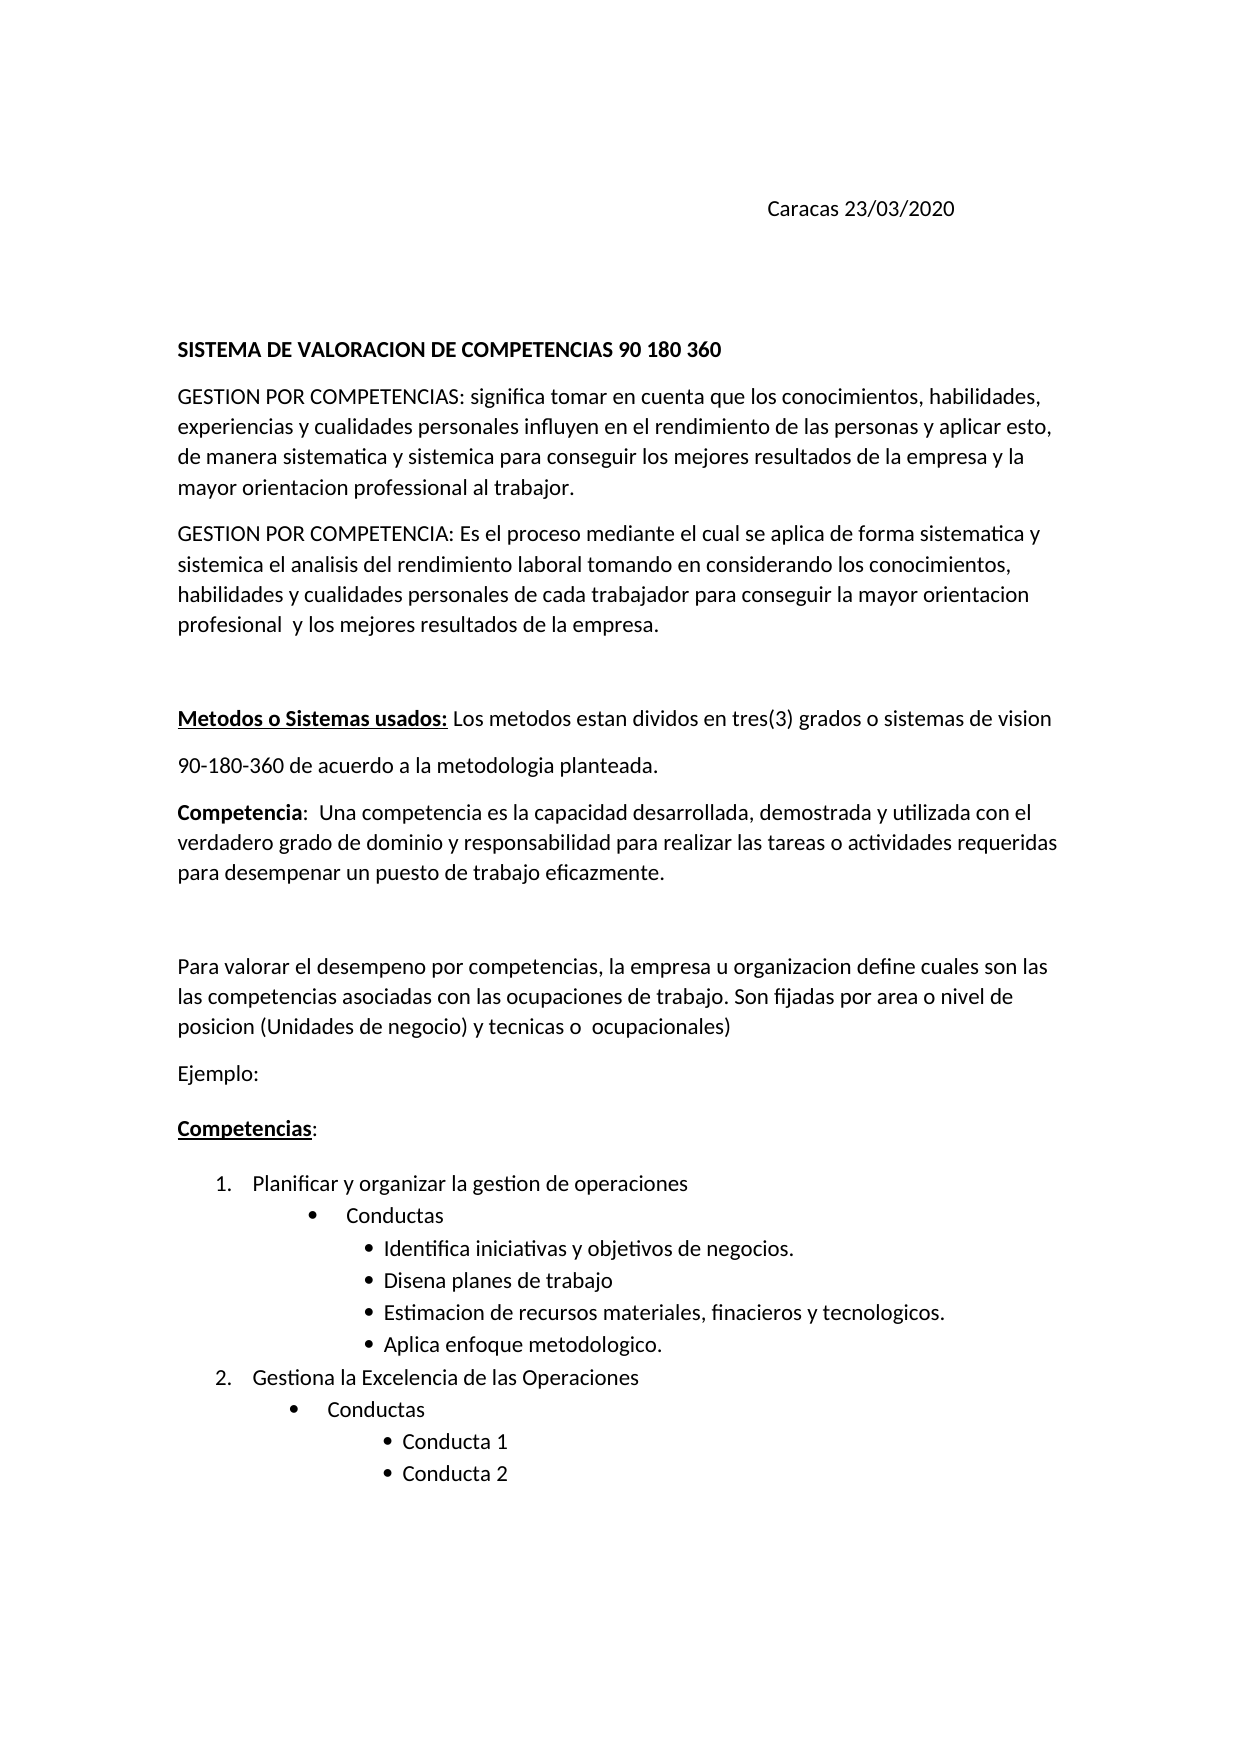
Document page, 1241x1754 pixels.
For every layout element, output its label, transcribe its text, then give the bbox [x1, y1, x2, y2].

list Estimacion de recursos materiales, finacieros y tecnologicos. [365, 1298, 1063, 1326]
text 90-180-360 de acuerdo a la metodologia planteada. [177, 751, 1063, 779]
list Conducta 2 [383, 1459, 1063, 1487]
text SISTEMA DE VALORACION DE COMPETENCIAS 90 180 360 [177, 335, 1063, 363]
list Conductas [290, 1395, 1063, 1423]
list Conducta 1 [383, 1427, 1063, 1455]
text Metodos o Sistemas usados: Los metodos estan dividos en tres(3) grados o sistemas de vision [177, 704, 1063, 732]
text Competencias: [177, 1114, 1063, 1142]
list Identifica iniciativas y objetivos de negocios. [365, 1234, 1063, 1262]
text Caracas 23/03/2020 [177, 194, 1063, 222]
text Para valorar el desempeno por competencias, la empresa u organizacion define cuales son las las competencias asociadas con las ocupaciones de trabajo. Son fijadas por area o nivel de posicion (Unidades de negocio) y tecnicas o ocupacionales) [177, 952, 1063, 1040]
list Gestiona la Excelencia de las Operaciones [215, 1363, 1063, 1391]
list Conductas [308, 1202, 1063, 1230]
text Competencia: Una competencia es la capacidad desarrollada, demostrada y utilizada con el verdadero grado de dominio y responsabilidad para realizar las tareas o actividades requeridas para desempenar un puesto de trabajo eficazmente. [177, 798, 1063, 886]
list Planificar y organizar la gestion de operaciones [215, 1169, 1063, 1197]
list Disena planes de trabajo [365, 1266, 1063, 1294]
text GESTION POR COMPETENCIA: Es el proceso mediante el cual se aplica de forma sistematica y sistemica el analisis del rendimiento laboral tomando en considerando los conocimientos, habilidades y cualidades personales de cada trabajador para conseguir la mayor orientacion profesional y los mejores resultados de la empresa. [177, 519, 1063, 638]
text GESTION POR COMPETENCIAS: significa tomar en cuenta que los conocimientos, habilidades, experiencias y cualidades personales influyen en el rendimiento de las personas y aplicar esto, de manera sistematica y sistemica para conseguir los mejores resultados de la empresa y la mayor orientacion professional al trabajor. [177, 382, 1063, 501]
text Ejemplo: [177, 1059, 1063, 1087]
list Aplica enfoque metodologico. [365, 1330, 1063, 1358]
